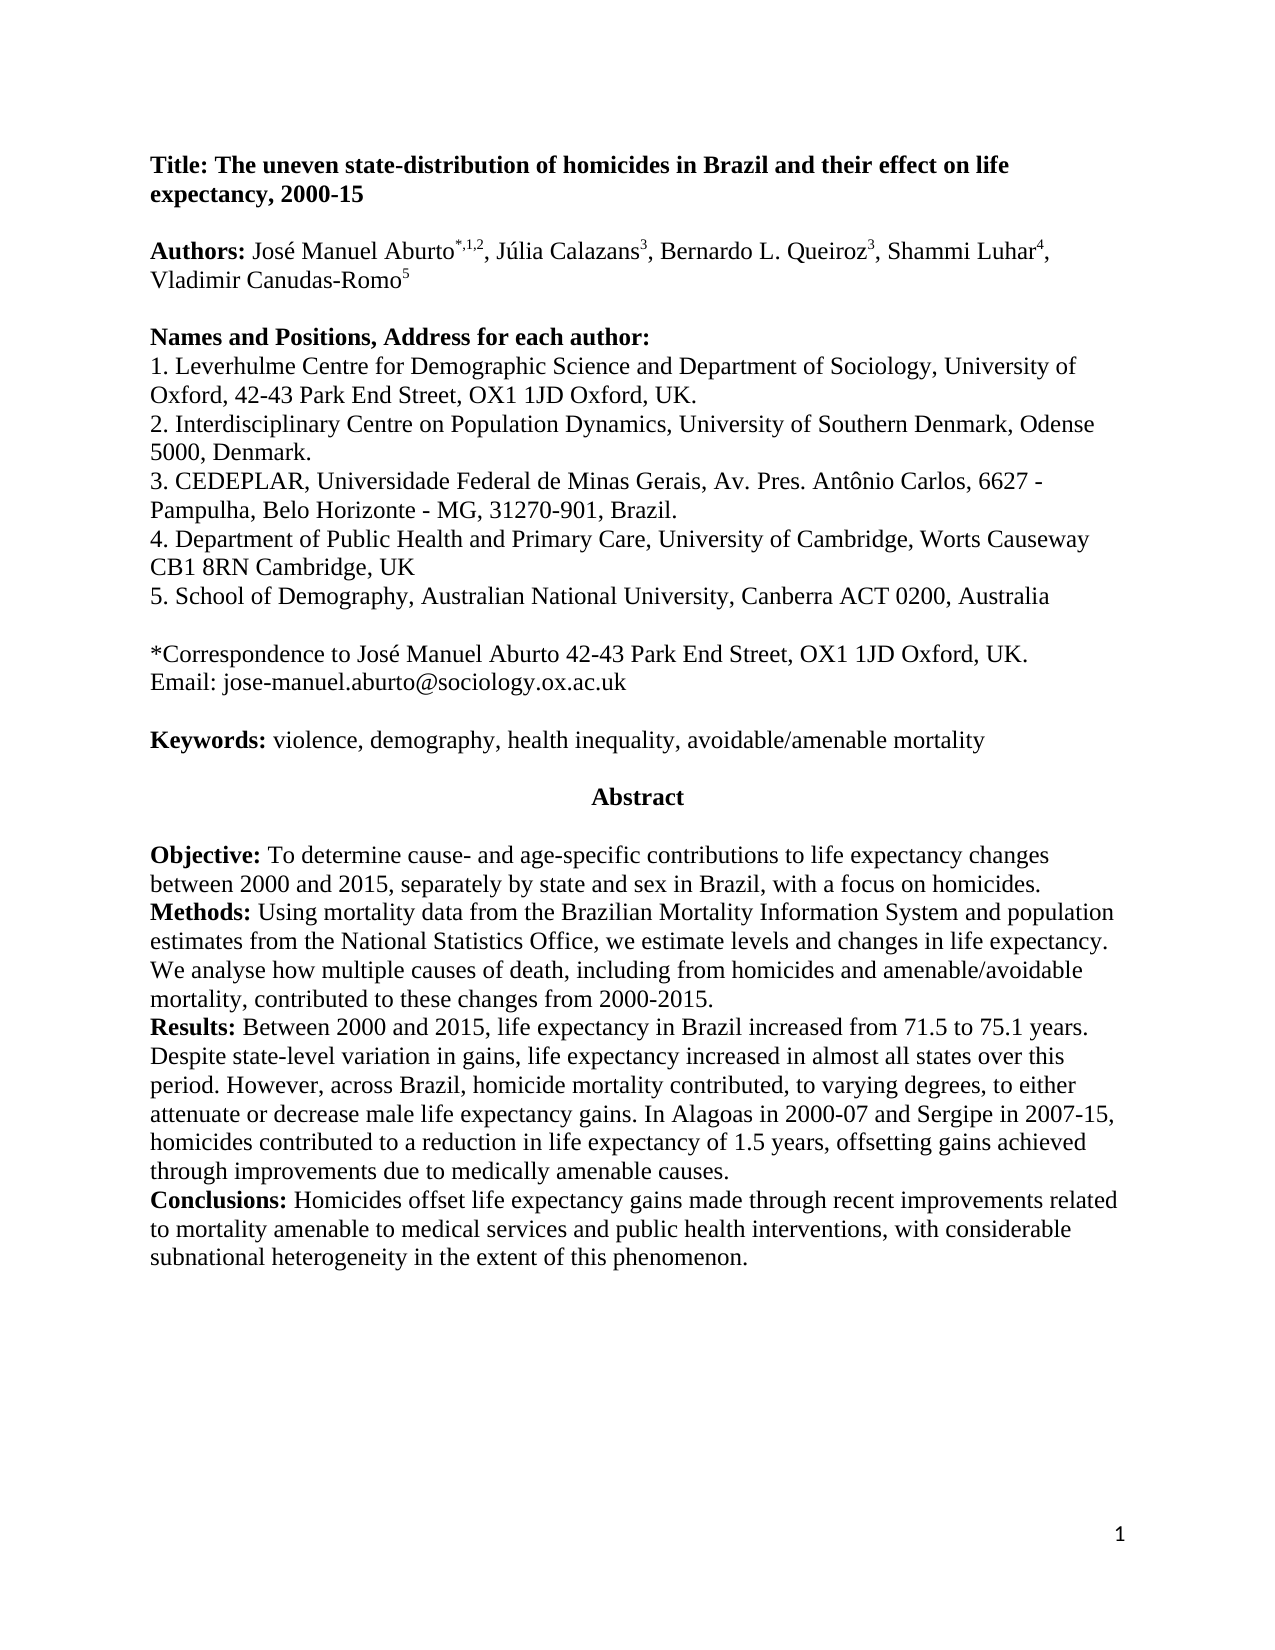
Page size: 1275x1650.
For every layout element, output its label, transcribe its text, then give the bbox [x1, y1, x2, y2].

text *Correspondence to José Manuel Aburto 42-43 Park End Street, OX1 1JD Oxford, UK. [150, 639, 1125, 667]
text Title: The uneven state-distribution of homicides in Brazil and their effect on life expectancy, 2000-15 [150, 150, 1125, 207]
text 3. CEDEPLAR, Universidade Federal de Minas Gerais, Av. Pres. Antônio Carlos, 6627 - Pampulha, Belo Horizonte - MG, 31270-901, Brazil. [150, 466, 1125, 524]
text 5. School of Demography, Australian National University, Canberra ACT 0200, Australia [150, 581, 1125, 610]
text Keywords: violence, demography, health inequality, avoidable/amenable mortality [150, 725, 1125, 754]
text Authors: José Manuel Aburto*,1,2, Júlia Calazans3, Bernardo L. Queiroz3, Shammi Luhar4, Vladimir Canudas-Romo5 [150, 236, 1125, 294]
text Methods: Using mortality data from the Brazilian Mortality Information System and population estimates from the National Statistics Office, we estimate levels and changes in life expectancy. We analyse how multiple causes of death, including from homicides and amenable/avoidable mortality, contributed to these changes from 2000-2015. [150, 897, 1125, 1012]
text Names and Positions, Address for each author: [150, 322, 1125, 351]
text Conclusions: Homicides offset life expectancy gains made through recent improvements related to mortality amenable to medical services and public health interventions, with considerable subnational heterogeneity in the extent of this phenomenon. [150, 1185, 1125, 1271]
text 1. Leverhulme Centre for Demographic Science and Department of Sociology, University of Oxford, 42-43 Park End Street, OX1 1JD Oxford, UK. [150, 351, 1125, 409]
text 2. Interdisciplinary Centre on Population Dynamics, University of Southern Denmark, Odense 5000, Denmark. [150, 409, 1125, 466]
text Email: jose-manuel.aburto@sociology.ox.ac.uk [150, 667, 1125, 696]
text Results: Between 2000 and 2015, life expectancy in Brazil increased from 71.5 to 75.1 years. Despite state-level variation in gains, life expectancy increased in almost all states over this period. However, across Brazil, homicide mortality contributed, to varying degrees, to either attenuate or decrease male life expectancy gains. In Alagoas in 2000-07 and Sergipe in 2007-15, homicides contributed to a reduction in life expectancy of 1.5 years, offsetting gains achieved through improvements due to medically amenable causes. [150, 1012, 1125, 1185]
text Objective: To determine cause- and age-specific contributions to life expectancy changes between 2000 and 2015, separately by state and sex in Brazil, with a focus on homicides. [150, 840, 1125, 897]
text Abstract [150, 782, 1125, 811]
text 4. Department of Public Health and Primary Care, University of Cambridge, Worts Causeway CB1 8RN Cambridge, UK [150, 524, 1125, 581]
